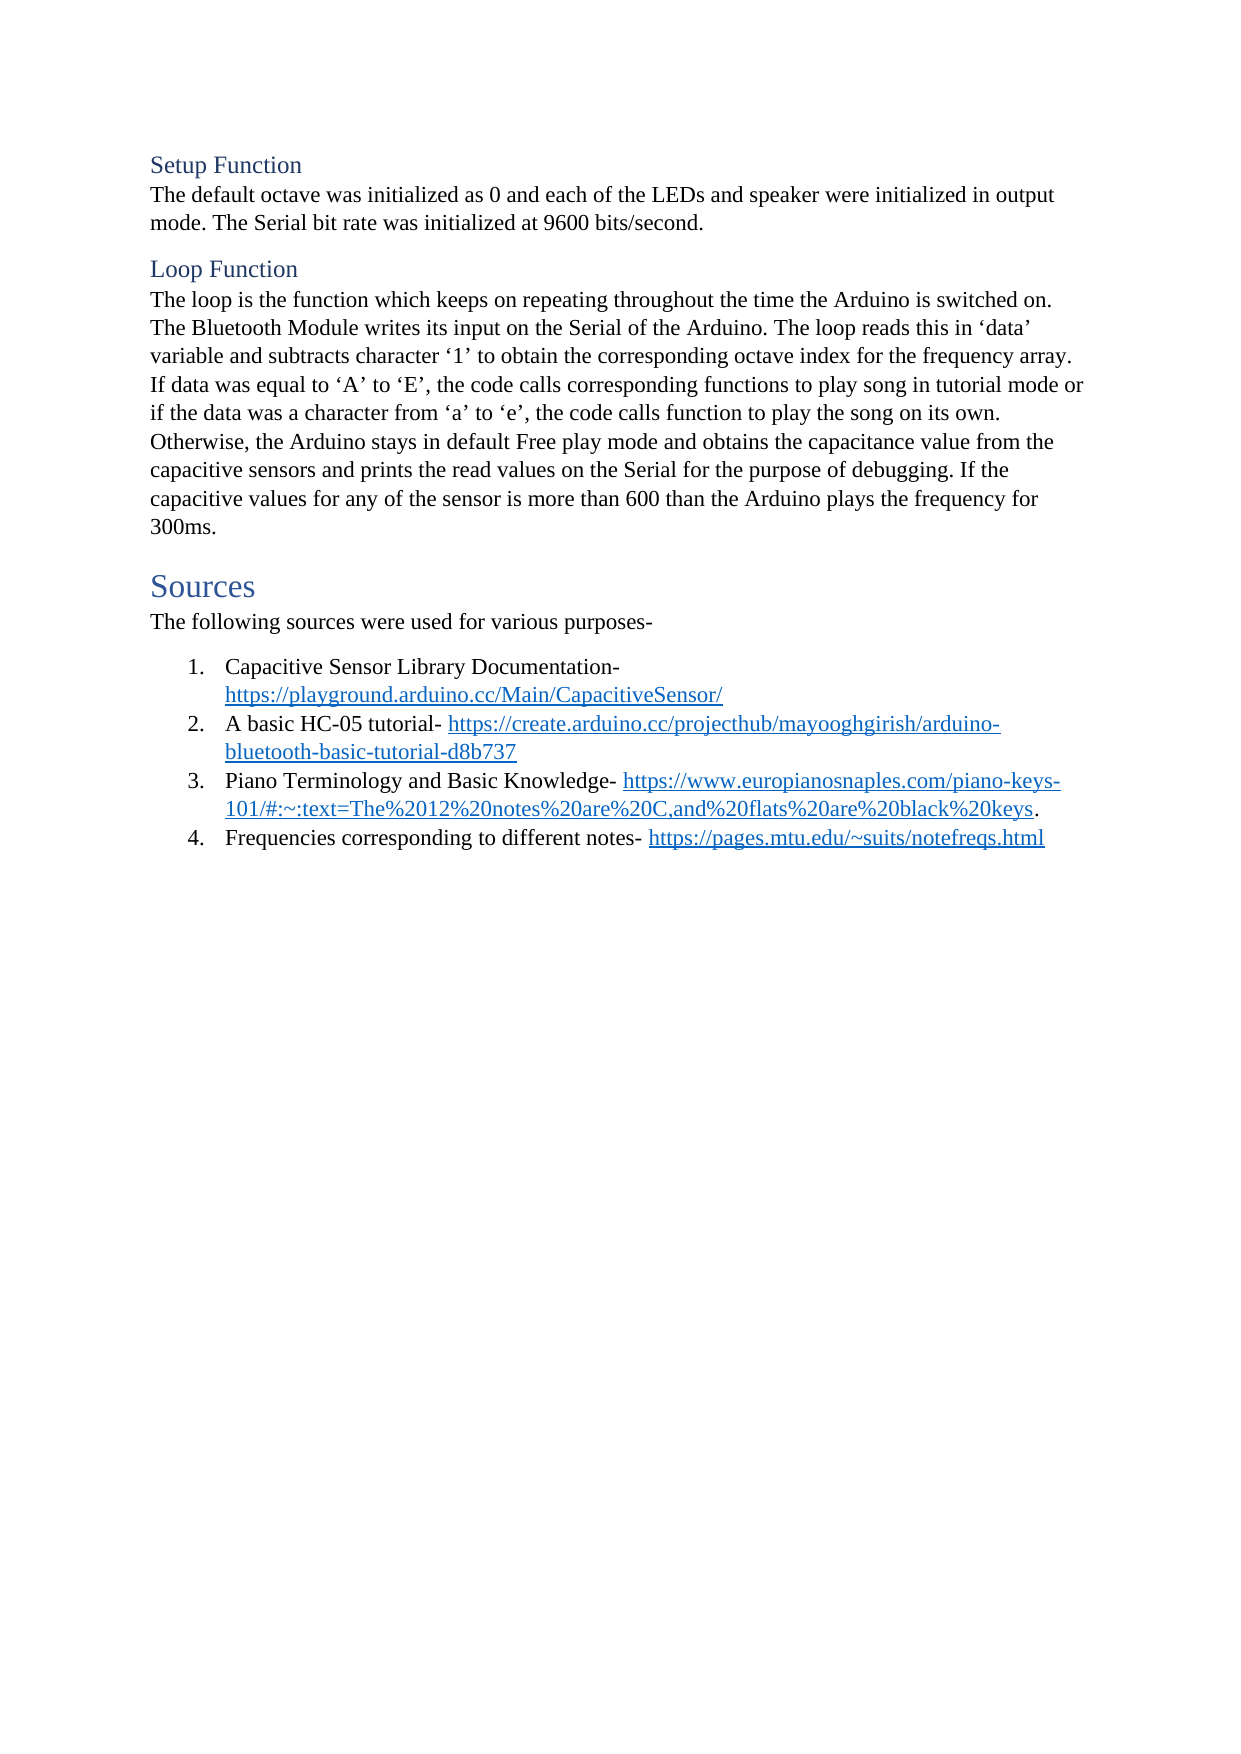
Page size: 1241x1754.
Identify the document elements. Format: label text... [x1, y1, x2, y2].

text The following sources were used for various purposes- [150, 608, 1090, 634]
list Capacitive Sensor Library Documentation- https://playground.arduino.cc/Main/CapacitiveSensor/ [187, 653, 1090, 708]
list A basic HC-05 tutorial- https://create.arduino.cc/projecthub/mayooghgirish/arduino-bluetooth-basic-tutorial-d8b737 [187, 710, 1090, 765]
subtitle Sources [150, 567, 1090, 605]
subtitle Setup Function [150, 150, 1090, 179]
list Piano Terminology and Basic Knowledge- https://www.europianosnaples.com/piano-keys-101/#:~:text=The%2012%20notes%20are%20C,and%20flats%20are%20black%20keys. [187, 767, 1090, 822]
text The default octave was initialized as 0 and each of the LEDs and speaker were initialized in output mode. The Serial bit rate was initialized at 9600 bits/second. [150, 181, 1090, 236]
subtitle Loop Function [150, 254, 1090, 283]
list Frequencies corresponding to different notes- https://pages.mtu.edu/~suits/notefreqs.html [187, 824, 1090, 850]
text The loop is the function which keeps on repeating throughout the time the Arduino is switched on. The Bluetooth Module writes its input on the Serial of the Arduino. The loop reads this in ‘data’ variable and subtracts character ‘1’ to obtain the corresponding octave index for the frequency array. If data was equal to ‘A’ to ‘E’, the code calls corresponding functions to play song in tutorial mode or if the data was a character from ‘a’ to ‘e’, the code calls function to play the song on its own. Otherwise, the Arduino stays in default Free play mode and obtains the capacitance value from the capacitive sensors and prints the read values on the Serial for the purpose of debugging. If the capacitive values for any of the sensor is more than 600 than the Arduino plays the frequency for 300ms. [150, 286, 1090, 539]
